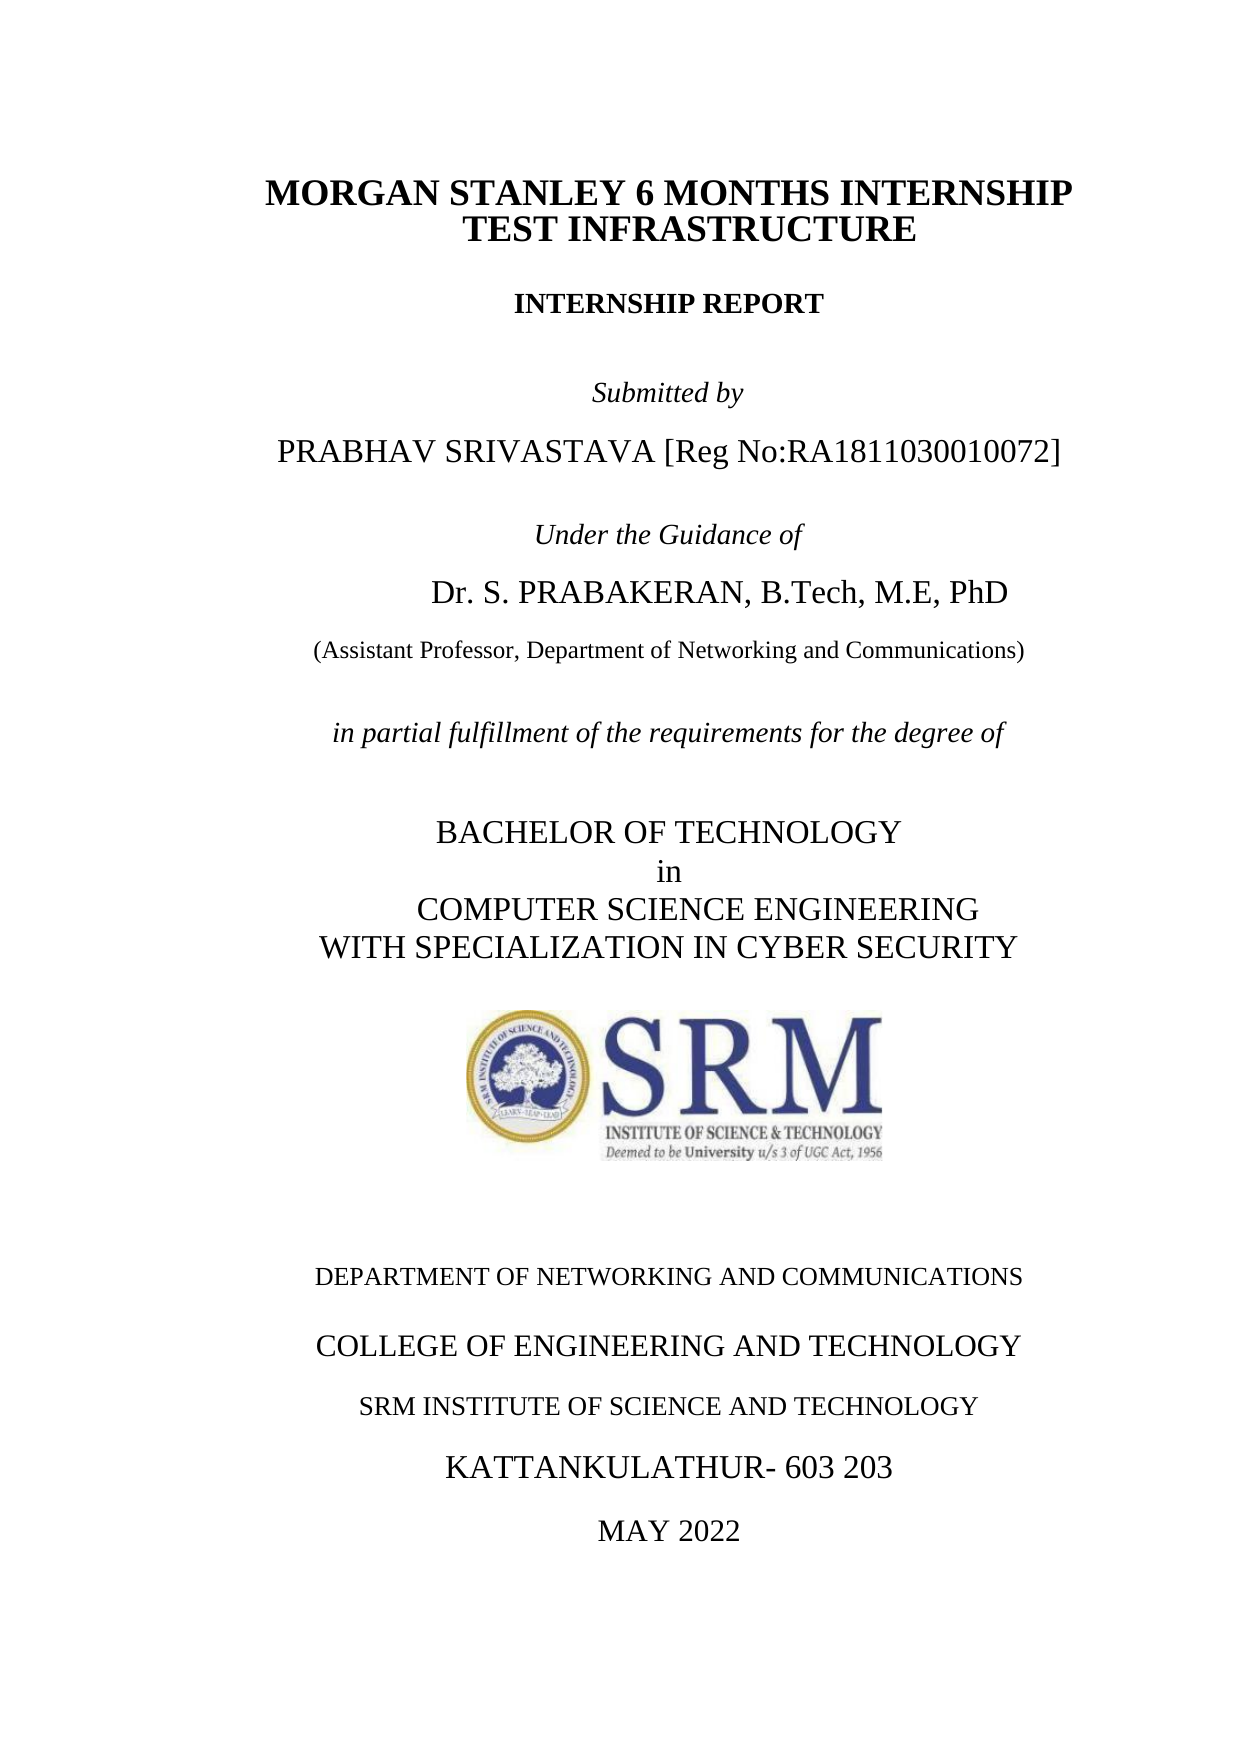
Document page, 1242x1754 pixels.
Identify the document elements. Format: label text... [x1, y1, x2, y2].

text Dr. S. PRABAKERAN, B.Tech, M.E, PhD [237, 578, 1101, 610]
text Submitted by [237, 381, 1101, 408]
text BACHELOR OF TECHNOLOGY [237, 813, 1101, 851]
text DEPARTMENT OF NETWORKING AND COMMUNICATIONS [237, 1261, 1101, 1291]
text MAY 2022 [237, 1512, 1101, 1548]
text COLLEGE OF ENGINEERING AND TECHNOLOGY [237, 1327, 1101, 1363]
text INTERNSHIP REPORT [237, 292, 1101, 319]
text KATTANKULATHUR- 603 203 [237, 1447, 1101, 1486]
text (Assistant Professor, Department of Networking and Communications) [237, 639, 1101, 663]
text COMPUTER SCIENCE ENGINEERING [237, 889, 1101, 928]
text in [237, 851, 1101, 889]
text SRM INSTITUTE OF SCIENCE AND TECHNOLOGY [237, 1390, 1101, 1421]
text WITH SPECIALIZATION IN CYBER SECURITY [237, 928, 1101, 966]
text MORGAN STANLEY 6 MONTHS INTERNSHIP [237, 177, 1101, 213]
picture [466, 1010, 883, 1161]
text PRABHAV SRIVASTAVA [Reg No:RA1811030010072] [237, 437, 1101, 469]
text Under the Guidance of [237, 522, 1101, 550]
text TEST INFRASTRUCTURE [237, 213, 1101, 248]
text in partial fulfillment of the requirements for the degree of [237, 715, 1101, 749]
